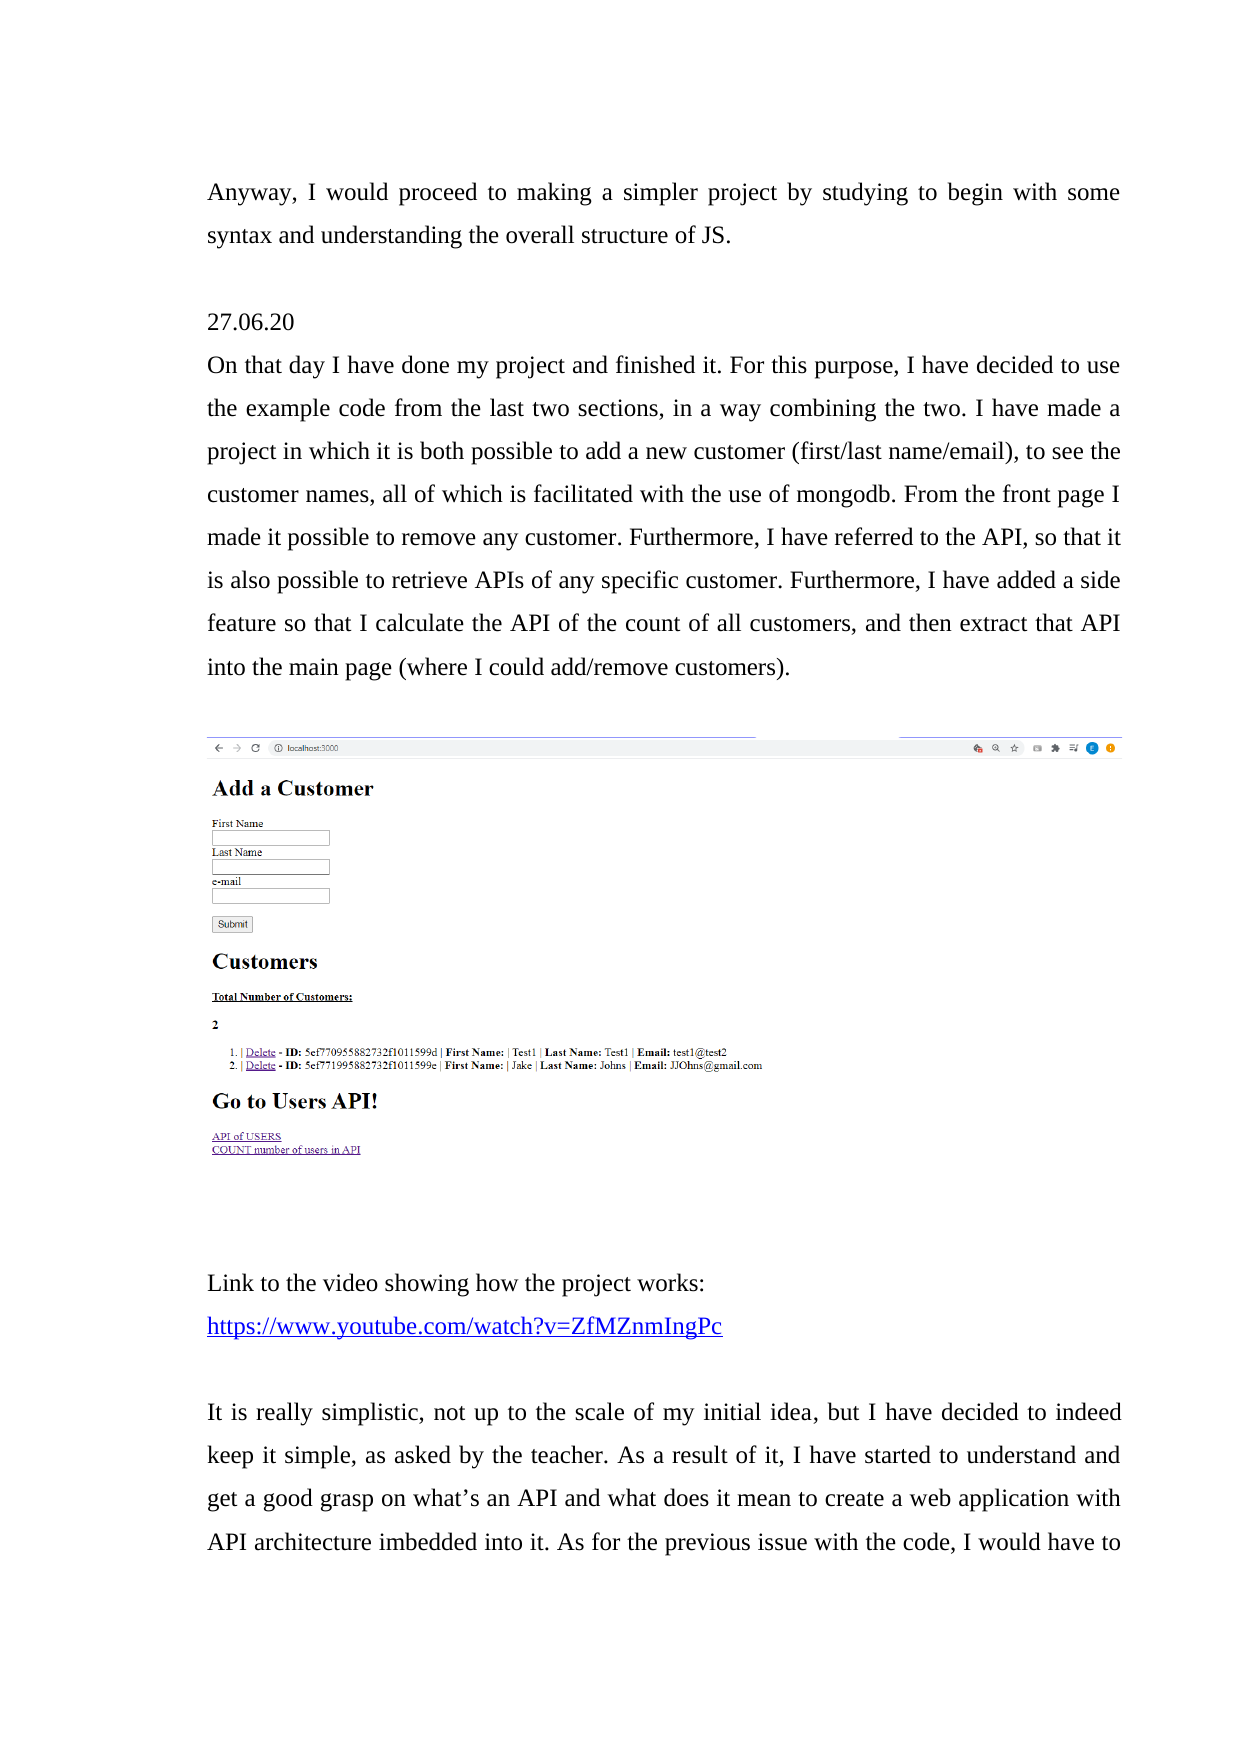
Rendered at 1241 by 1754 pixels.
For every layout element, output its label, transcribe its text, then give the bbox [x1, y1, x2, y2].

text https://www.youtube.com/watch?v=ZfMZnmIngPc [207, 1311, 1122, 1340]
text 27.06.20 [207, 307, 1122, 335]
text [207, 177, 1122, 249]
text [207, 1397, 1122, 1555]
text On that day I have done my project and finished it. For this purpose, I have decided to use the example code from the last two sections, in a way combining the two. I have made a project in which it is both possible to add a new customer (first/last name/email), to see the customer names, all of which is facilitated with the use of mongodb. From the front page I made it possible to remove any customer. Furthermore, I have referred to the API, so that it is also possible to retrieve APIs of any specific customer. Furthermore, I have added a side feature so that I calculate the API of the count of all customers, and then extract that API into the main page (where I could add/remove customers). [207, 350, 1122, 680]
text Link to the video showing how the project works: [207, 1268, 1122, 1297]
picture [206, 737, 1123, 1211]
